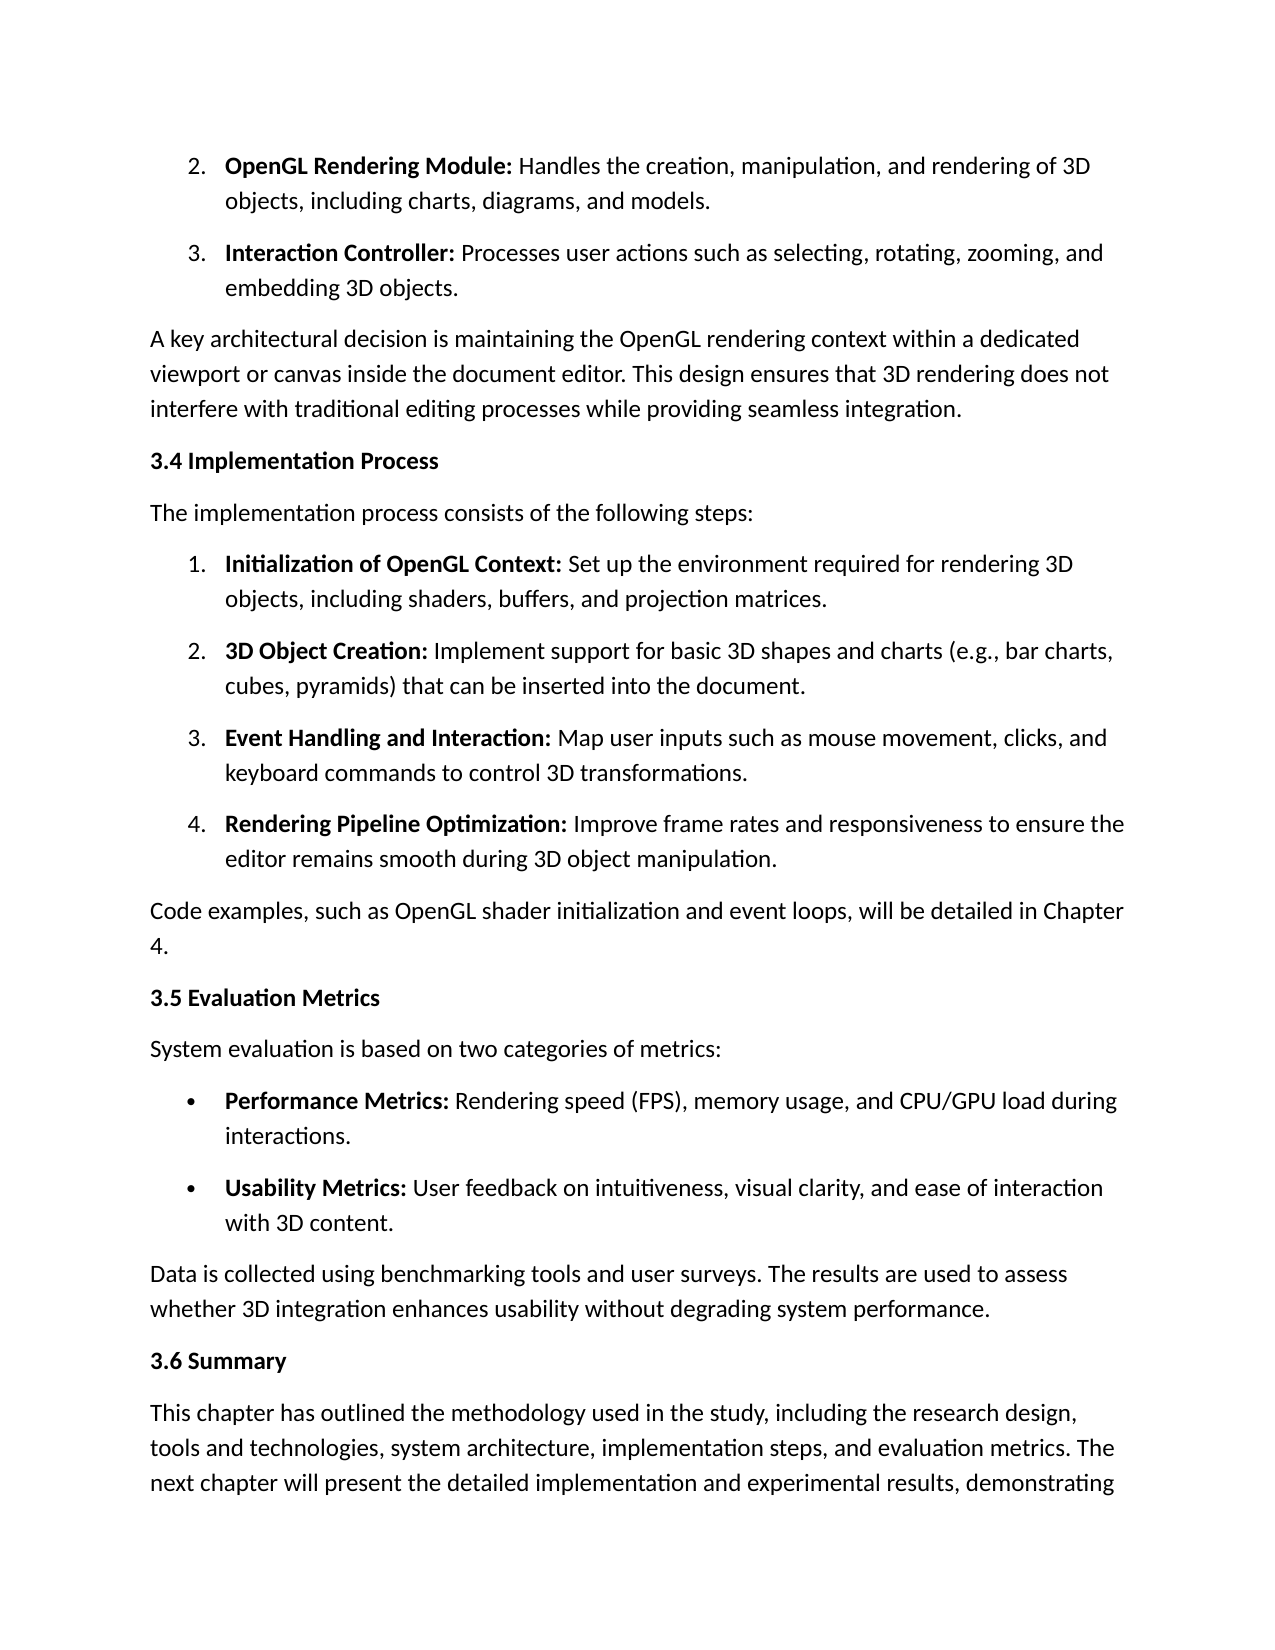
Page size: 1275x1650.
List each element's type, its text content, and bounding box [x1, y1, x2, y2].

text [150, 1397, 1125, 1497]
list Rendering Pipeline Optimization: Improve frame rates and responsiveness to ensure the editor remains smooth during 3D object manipulation. [187, 808, 1125, 874]
text The implementation process consists of the following steps: [150, 497, 1125, 527]
text System evaluation is based on two categories of metrics: [150, 1033, 1125, 1064]
text Data is collected using benchmarking tools and user surveys. The results are used to assess whether 3D integration enhances usability without degrading system performance. [150, 1258, 1125, 1324]
text Code examples, such as OpenGL shader initialization and event loops, will be detailed in Chapter 4. [150, 895, 1125, 961]
list Initialization of OpenGL Context: Set up the environment required for rendering 3D objects, including shaders, buffers, and projection matrices. [187, 548, 1125, 614]
list Interaction Controller: Processes user actions such as selecting, rotating, zooming, and embedding 3D objects. [187, 237, 1125, 302]
list Performance Metrics: Rendering speed (FPS), memory usage, and CPU/GPU load during interactions. [187, 1085, 1125, 1151]
list 3D Object Creation: Implement support for basic 3D shapes and charts (e.g., bar charts, cubes, pyramids) that can be inserted into the document. [187, 635, 1125, 701]
list OpenGL Rendering Module: Handles the creation, manipulation, and rendering of 3D objects, including charts, diagrams, and models. [187, 150, 1125, 216]
list Event Handling and Interaction: Map user inputs such as mouse movement, clicks, and keyboard commands to control 3D transformations. [187, 722, 1125, 787]
text 3.4 Implementation Process [150, 445, 1125, 476]
text A key architectural decision is maintaining the OpenGL rendering context within a dedicated viewport or canvas inside the document editor. This design ensures that 3D rendering does not interfere with traditional editing processes while providing seamless integration. [150, 323, 1125, 424]
list Usability Metrics: User feedback on intuitiveness, visual clarity, and ease of interaction with 3D content. [187, 1172, 1125, 1237]
text 3.6 Summary [150, 1345, 1125, 1376]
text 3.5 Evaluation Metrics [150, 982, 1125, 1012]
